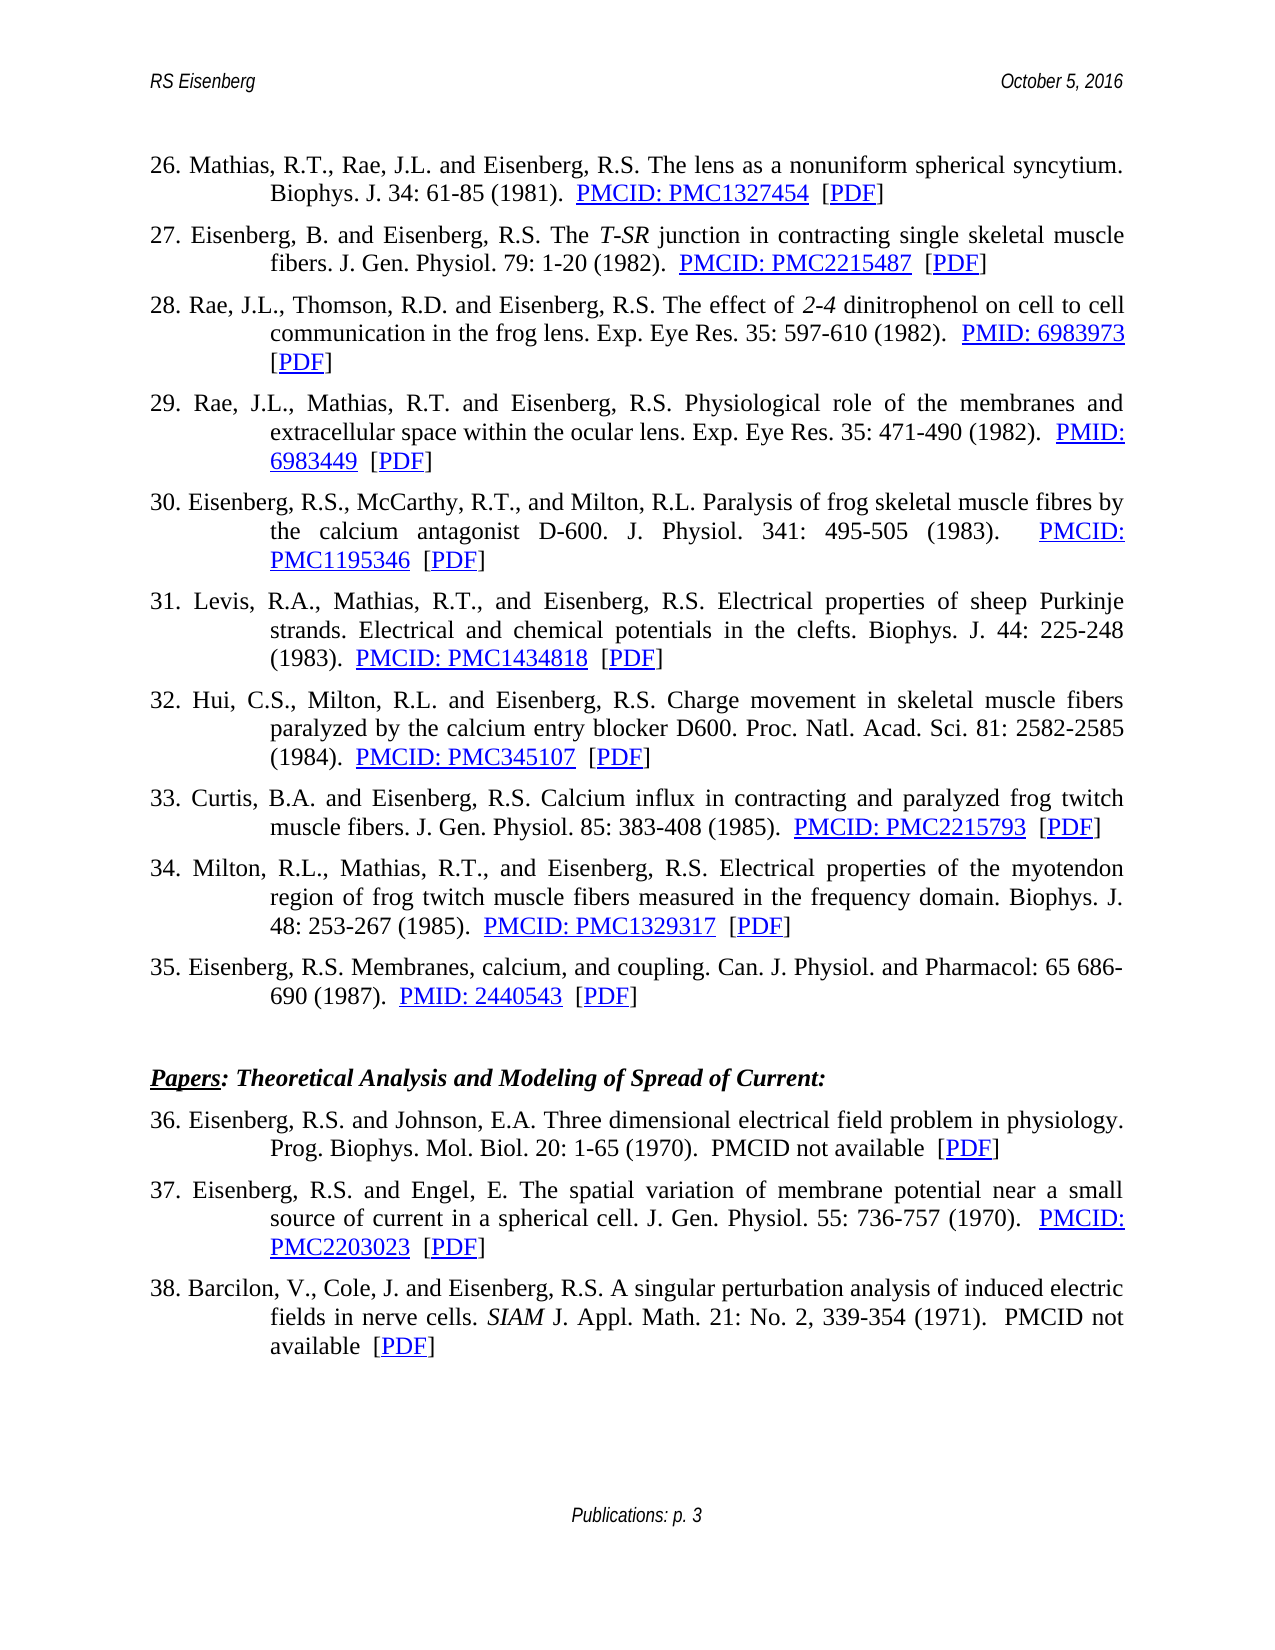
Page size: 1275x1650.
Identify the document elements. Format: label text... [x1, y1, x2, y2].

text 30. Eisenberg, R.S., McCarthy, R.T., and Milton, R.L. Paralysis of frog skeletal muscle fibres by the calcium antagonist D-600. J. Physiol. 341: 495-505 (1983). PMCID: PMC1195346 [PDF] [150, 487, 1125, 573]
text 35. Eisenberg, R.S. Membranes, calcium, and coupling. Can. J. Physiol. and Pharmacol: 65 686-690 (1987). PMID: 2440543 [PDF] [150, 952, 1125, 1010]
text Papers: Theoretical Analysis and Modeling of Spread of Current: [150, 1063, 1125, 1092]
text 31. Levis, R.A., Mathias, R.T., and Eisenberg, R.S. Electrical properties of sheep Purkinje strands. Electrical and chemical potentials in the clefts. Biophys. J. 44: 225-248 (1983). PMCID: PMC1434818 [PDF] [150, 586, 1125, 672]
text 28. Rae, J.L., Thomson, R.D. and Eisenberg, R.S. The effect of 2-4 dinitrophenol on cell to cell communication in the frog lens. Exp. Eye Res. 35: 597-610 (1982). PMID: 6983973 [PDF] [150, 290, 1125, 376]
text 33. Curtis, B.A. and Eisenberg, R.S. Calcium influx in contracting and paralyzed frog twitch muscle fibers. J. Gen. Physiol. 85: 383-408 (1985). PMCID: PMC2215793 [PDF] [150, 783, 1125, 841]
text 38. Barcilon, V., Cole, J. and Eisenberg, R.S. A singular perturbation analysis of induced electric fields in nerve cells. SIAM J. Appl. Math. 21: No. 2, 339-354 (1971). PMCID not available [PDF] [150, 1273, 1125, 1360]
text 27. Eisenberg, B. and Eisenberg, R.S. The T-SR junction in contracting single skeletal muscle fibers. J. Gen. Physiol. 79: 1-20 (1982). PMCID: PMC2215487 [PDF] [150, 220, 1125, 277]
text 37. Eisenberg, R.S. and Engel, E. The spatial variation of membrane potential near a small source of current in a spherical cell. J. Gen. Physiol. 55: 736-757 (1970). PMCID: PMC2203023 [PDF] [150, 1175, 1125, 1261]
text 26. Mathias, R.T., Rae, J.L. and Eisenberg, R.S. The lens as a nonuniform spherical syncytium. Biophys. J. 34: 61-85 (1981). PMCID: PMC1327454 [PDF] [150, 150, 1125, 207]
text 29. Rae, J.L., Mathias, R.T. and Eisenberg, R.S. Physiological role of the membranes and extracellular space within the ocular lens. Exp. Eye Res. 35: 471-490 (1982). PMID: 6983449 [PDF] [150, 388, 1125, 475]
text 32. Hui, C.S., Milton, R.L. and Eisenberg, R.S. Charge movement in skeletal muscle fibers paralyzed by the calcium entry blocker D600. Proc. Natl. Acad. Sci. 81: 2582-2585 (1984). PMCID: PMC345107 [PDF] [150, 685, 1125, 771]
text 34. Milton, R.L., Mathias, R.T., and Eisenberg, R.S. Electrical properties of the myotendon region of frog twitch muscle fibers measured in the frequency domain. Biophys. J. 48: 253-267 (1985). PMCID: PMC1329317 [PDF] [150, 853, 1125, 940]
text 36. Eisenberg, R.S. and Johnson, E.A. Three dimensional electrical field problem in physiology. Prog. Biophys. Mol. Biol. 20: 1-65 (1970). PMCID not available [PDF] [150, 1105, 1125, 1162]
